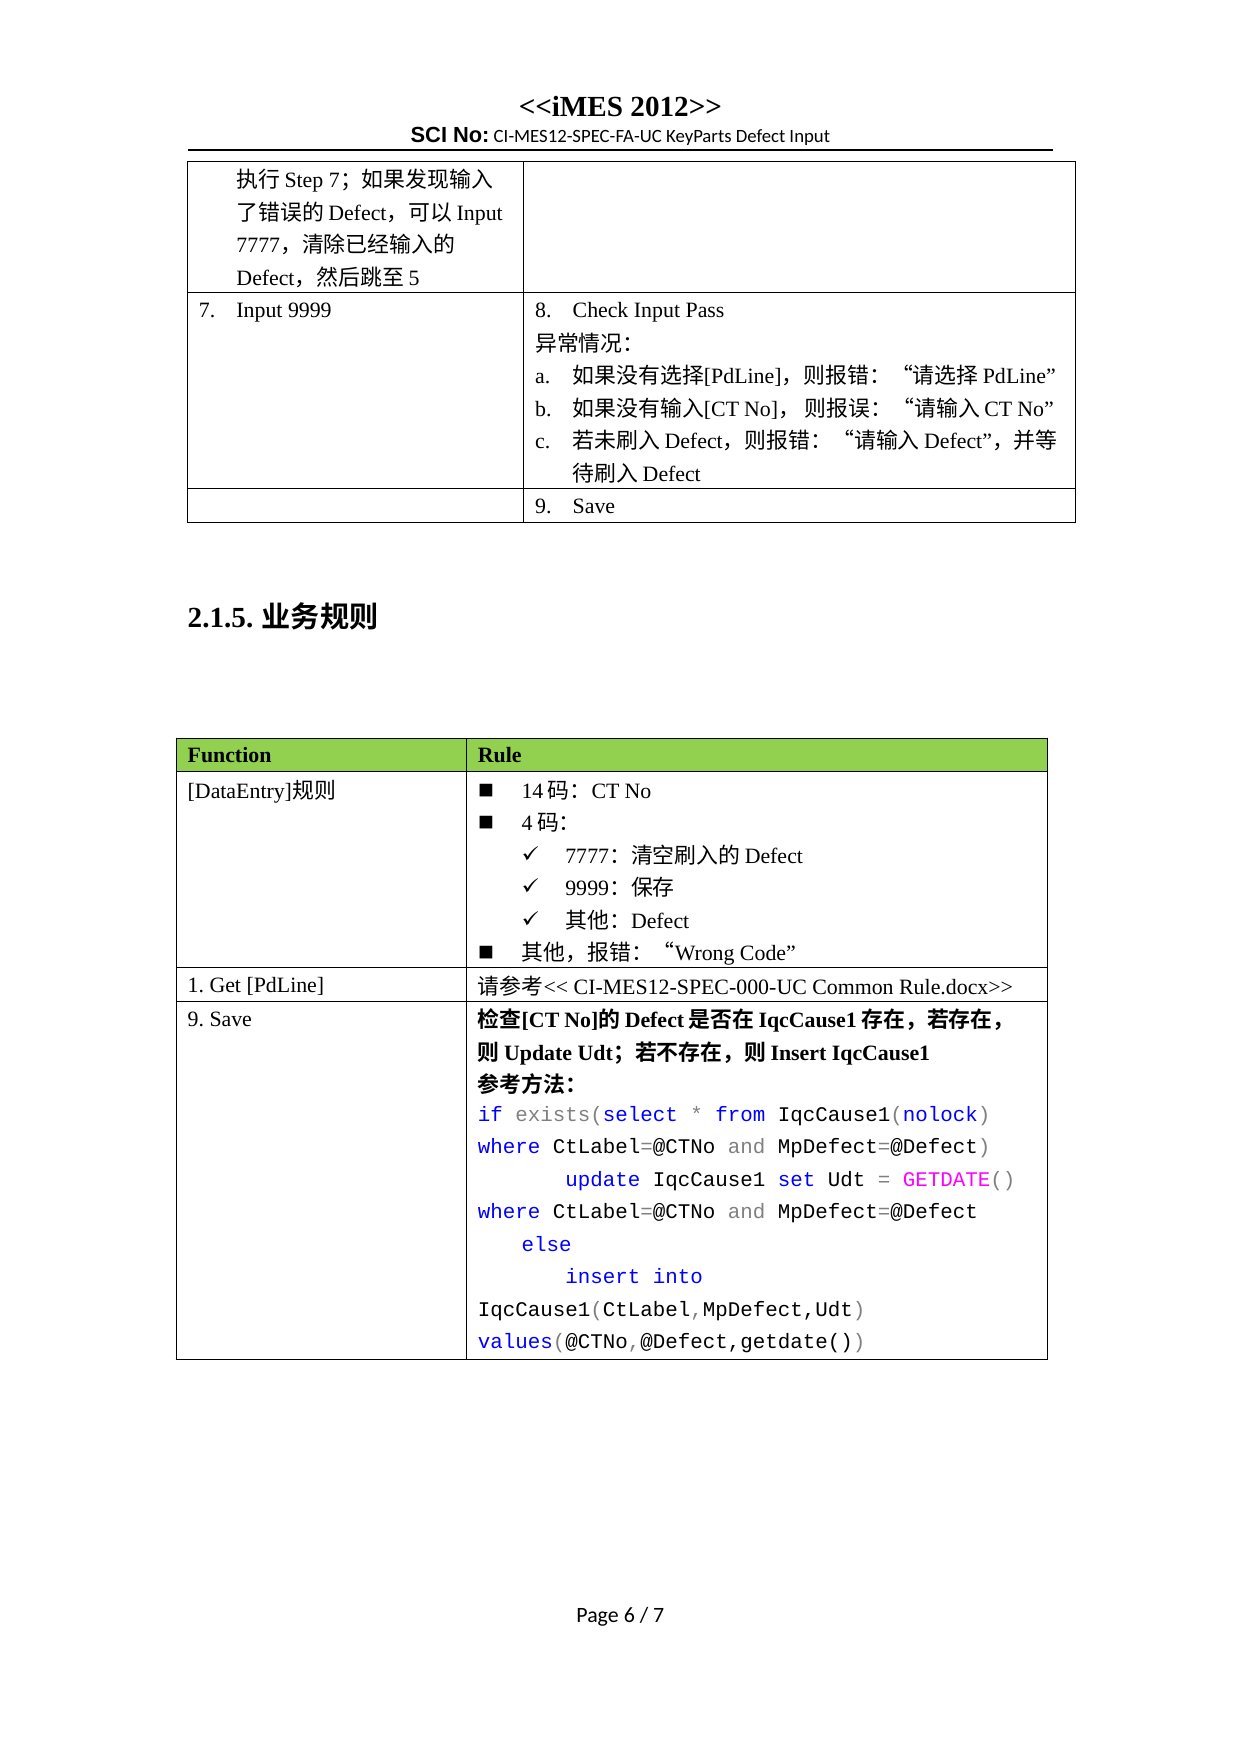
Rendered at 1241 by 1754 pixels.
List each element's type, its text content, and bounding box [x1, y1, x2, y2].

table_header Rule [467, 739, 1047, 771]
table_cell 请参考<< CI-MES12-SPEC-000-UC Common Rule.docx>> [467, 968, 1047, 1001]
table_cell Input 9999 [188, 293, 523, 488]
table_cell 检查[CT No]的Defect是否在IqcCause1存在，若存在，则Update Udt；若不存在，则Insert IqcCause1 参考方法： if exists(select * from IqcCause1(nolock) where CtLabel=@CTNo and MpDefect=@Defect) update IqcCause1 set Udt = GETDATE() where CtLabel=@CTNo and MpDefect=@Defect else insert into IqcCause1(CtLabel,MpDefect,Udt) values(@CTNo,@Defect,getdate()) [467, 1002, 1047, 1359]
table_header Function [177, 739, 466, 771]
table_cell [188, 162, 523, 292]
table_cell [524, 162, 1075, 292]
table_cell 1. Get [PdLine] [177, 968, 466, 1001]
table_cell [188, 489, 523, 522]
table_cell Check Input Pass 异常情况： 如果没有选择[PdLine]，则报错：“请选择PdLine” 如果没有输入[CT No]， 则报误：“请输入CT No” 若未刷入Defect，则报错：“请输入Defect”，并等待刷入Defect [524, 293, 1075, 488]
table_cell Save [524, 489, 1075, 522]
table_cell 9. Save [177, 1002, 466, 1359]
table_cell [DataEntry]规则 [177, 772, 466, 967]
subtitle 业务规则 [187, 582, 1053, 647]
table_cell 14码：CT No 4码： 7777：清空刷入的Defect 9999：保存 其他：Defect 其他，报错：“Wrong Code” [467, 772, 1047, 967]
